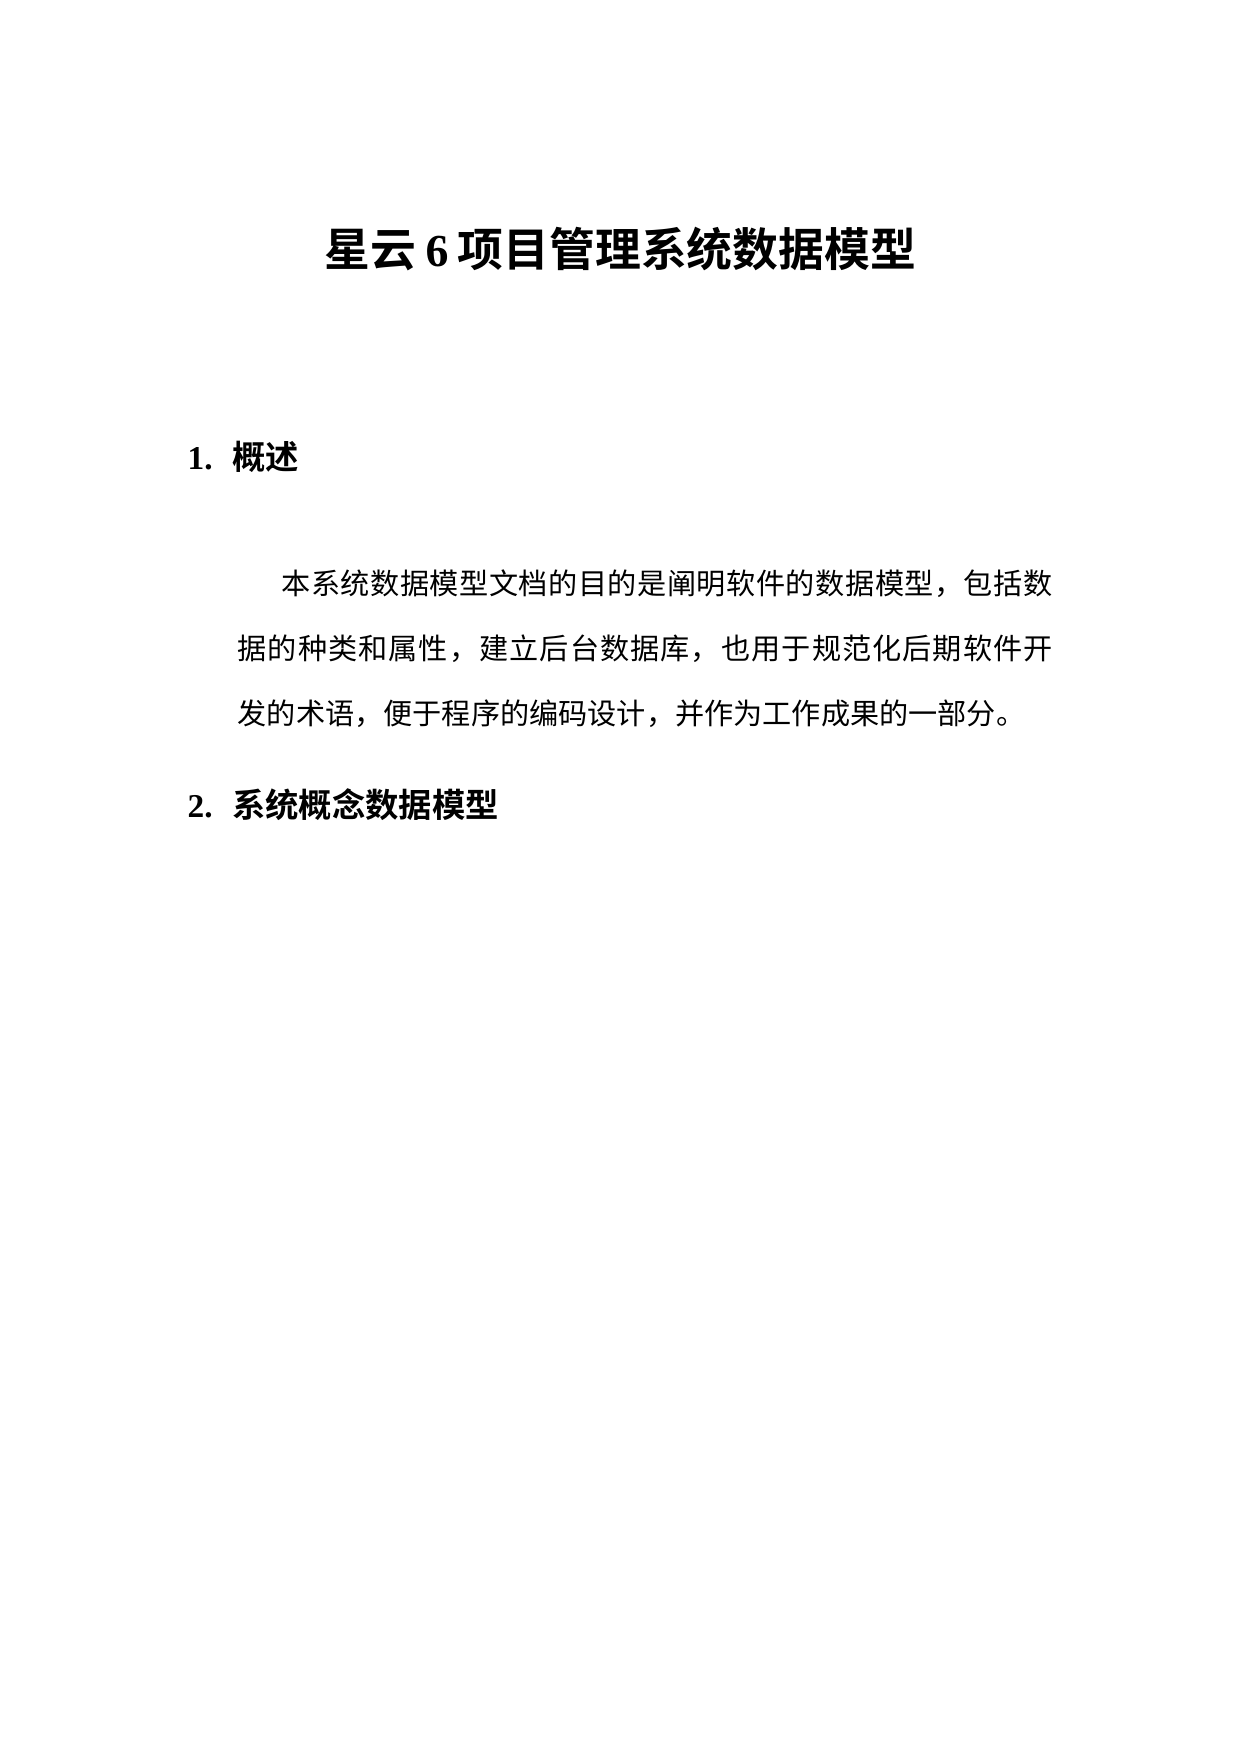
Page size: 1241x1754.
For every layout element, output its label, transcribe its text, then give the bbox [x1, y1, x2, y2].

text 本系统数据模型文档的目的是阐明软件的数据模型，包括数据的种类和属性，建立后台数据库，也用于规范化后期软件开发的术语，便于程序的编码设计，并作为工作成果的一部分。 [237, 549, 1053, 744]
subtitle 星云6项目管理系统数据模型 [187, 197, 1053, 295]
subtitle 系统概念数据模型 [187, 771, 1053, 836]
subtitle 概述 [187, 422, 1053, 487]
